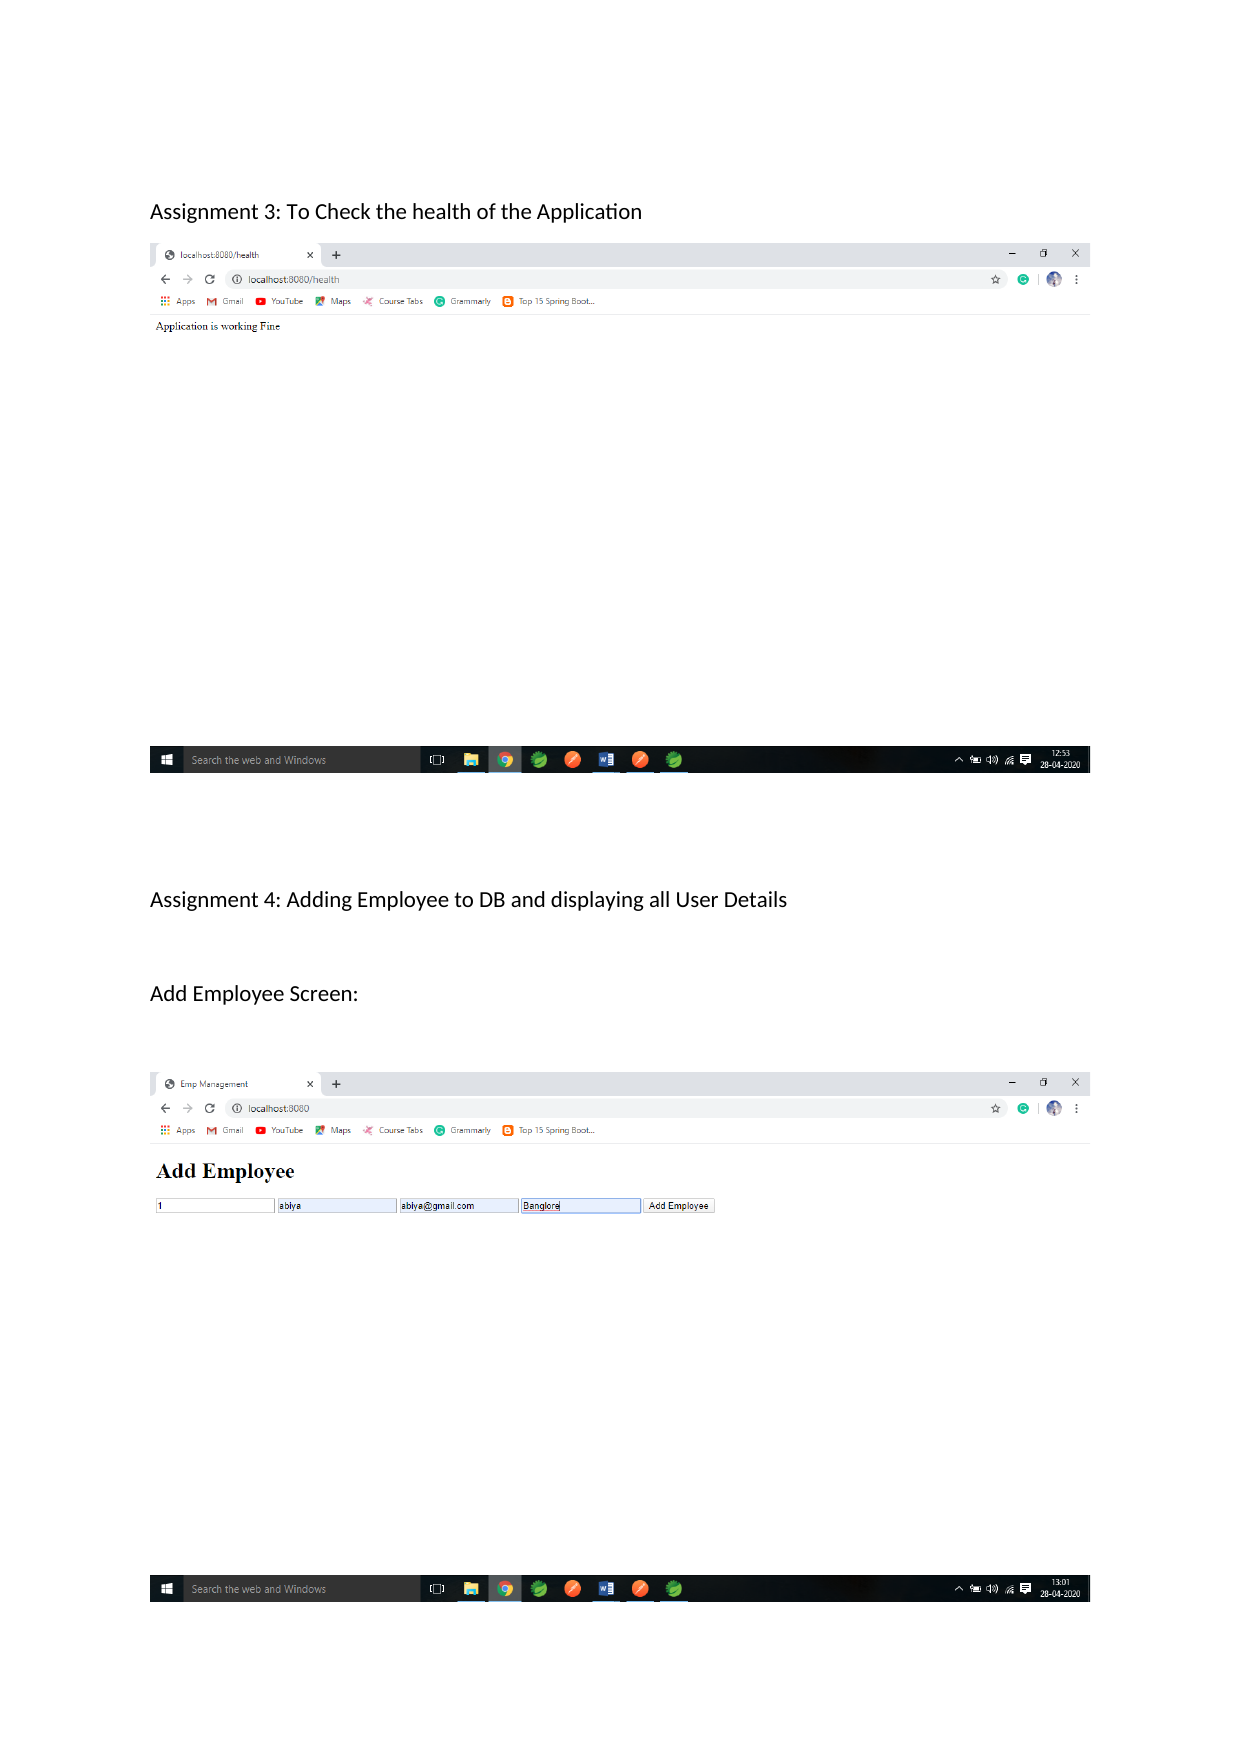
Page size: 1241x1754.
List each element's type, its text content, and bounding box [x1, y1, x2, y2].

picture [150, 243, 1091, 773]
text Assignment 4: Adding Employee to DB and displaying all User Details [150, 885, 1090, 913]
text Assignment 3: To Check the health of the Application [150, 197, 1090, 225]
picture [150, 1072, 1091, 1602]
text Add Employee Screen: [150, 979, 1090, 1007]
